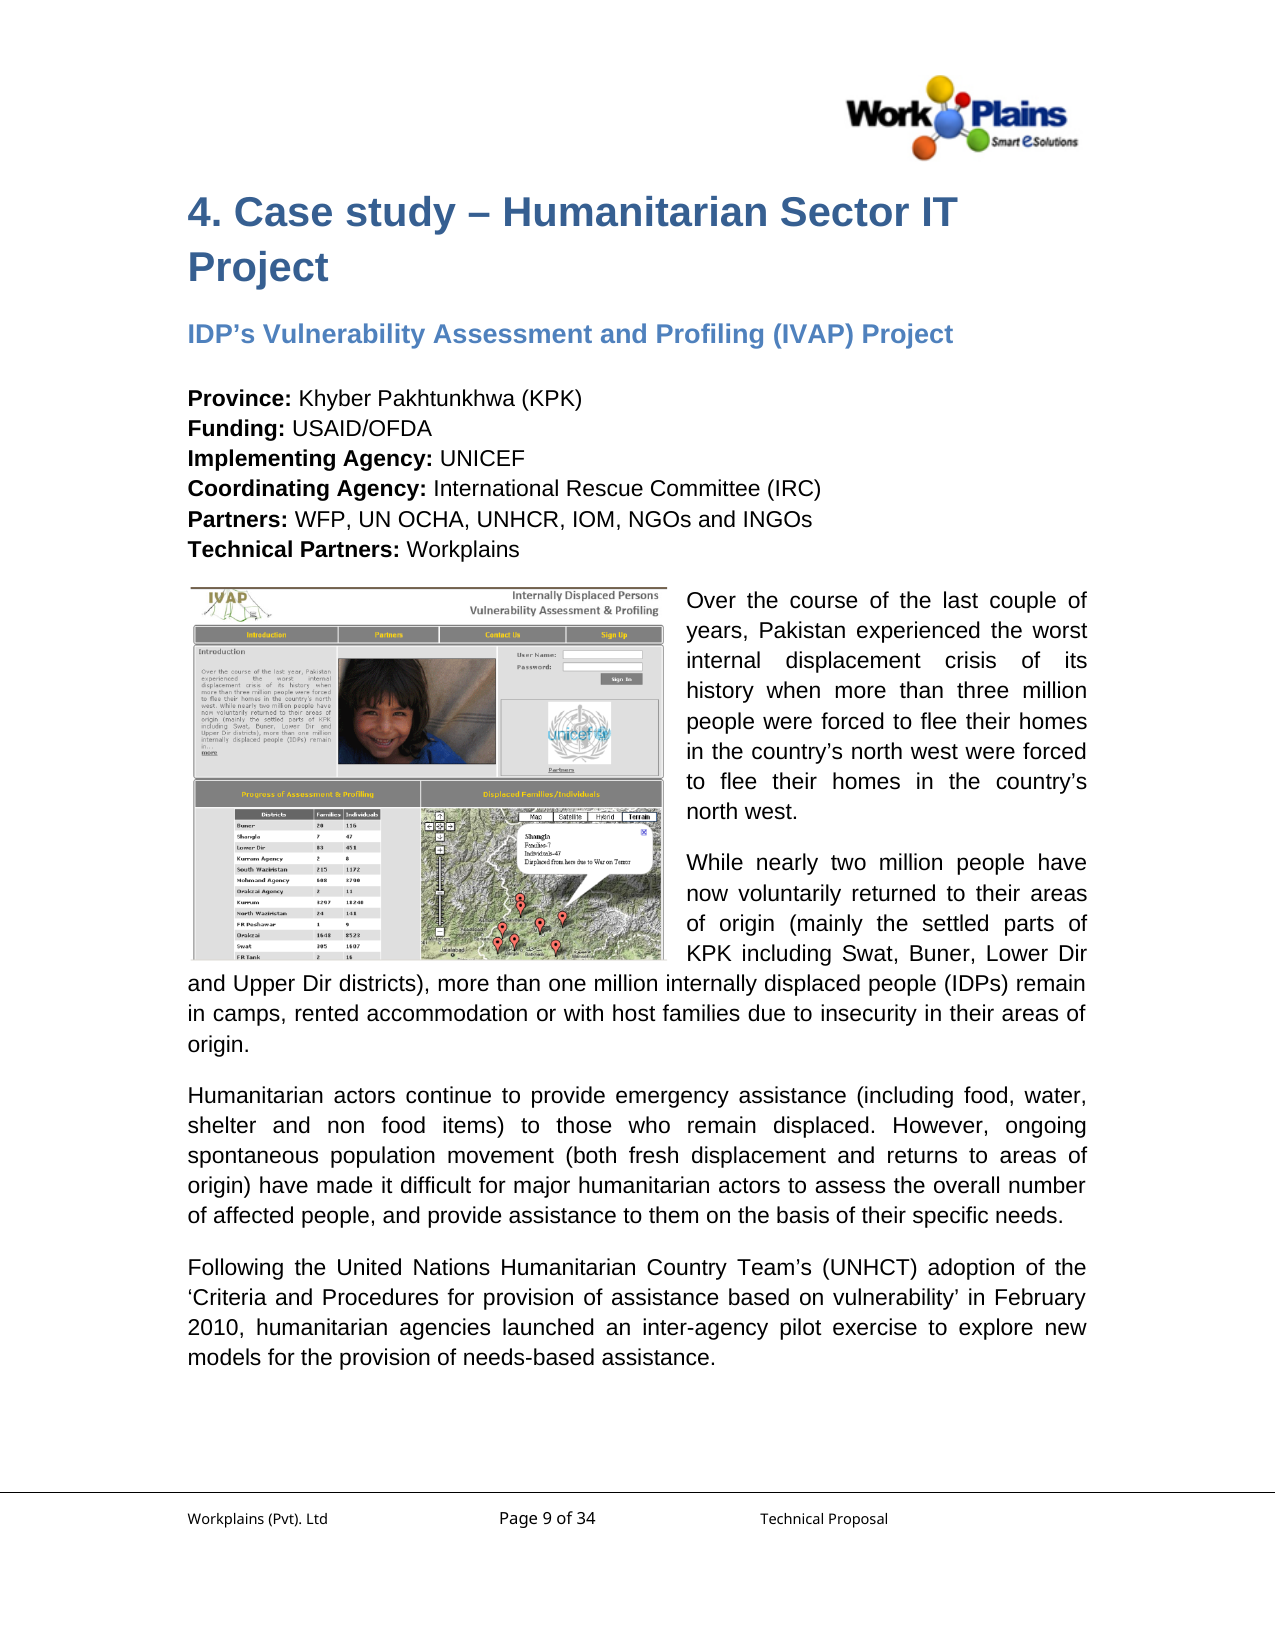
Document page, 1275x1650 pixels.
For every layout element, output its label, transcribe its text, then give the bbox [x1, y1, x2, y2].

text Province: Khyber Pakhtunkhwa (KPK) Funding: USAID/OFDA Implementing Agency: UNICEF Coordinating Agency: International Rescue Committee (IRC) Partners: WFP, UN OCHA, UNHCR, IOM, NGOs and INGOs Technical Partners: Workplains [187, 354, 1087, 562]
picture [843, 75, 1088, 162]
text Humanitarian actors continue to provide emergency assistance (including food, water, shelter and non food items) to those who remain displaced. However, ongoing spontaneous population movement (both fresh displacement and returns to areas of origin) have made it difficult for major humanitarian actors to assess the overall number of affected people, and provide assistance to them on the basis of their specific needs. [187, 1082, 1087, 1229]
subtitle IDP’s Vulnerability Assessment and Profiling (IVAP) Project [187, 318, 1087, 350]
subtitle 4. Case study – Humanitarian Sector IT Project [187, 187, 1087, 291]
text While nearly two million people have now voluntarily returned to their areas of origin (mainly the settled parts of KPK including Swat, Buner, Lower Dir and Upper Dir districts), more than one million internally displaced people (IDPs) remain in camps, rented accommodation or with host families due to insecurity in their areas of origin. [187, 849, 1087, 1057]
text Over the course of the last couple of years, Pakistan experienced the worst internal displacement crisis of its history when more than three million people were forced to flee their homes in the country’s north west were forced to flee their homes in the country’s north west. [668, 587, 1087, 824]
text Following the United Nations Humanitarian Country Team’s (UNHCT) adoption of the ‘Criteria and Procedures for provision of assistance based on vulnerability’ in February 2010, humanitarian agencies launched an inter-agency pilot exercise to explore new models for the provision of needs-based assistance. [187, 1253, 1087, 1370]
picture [190, 587, 668, 961]
